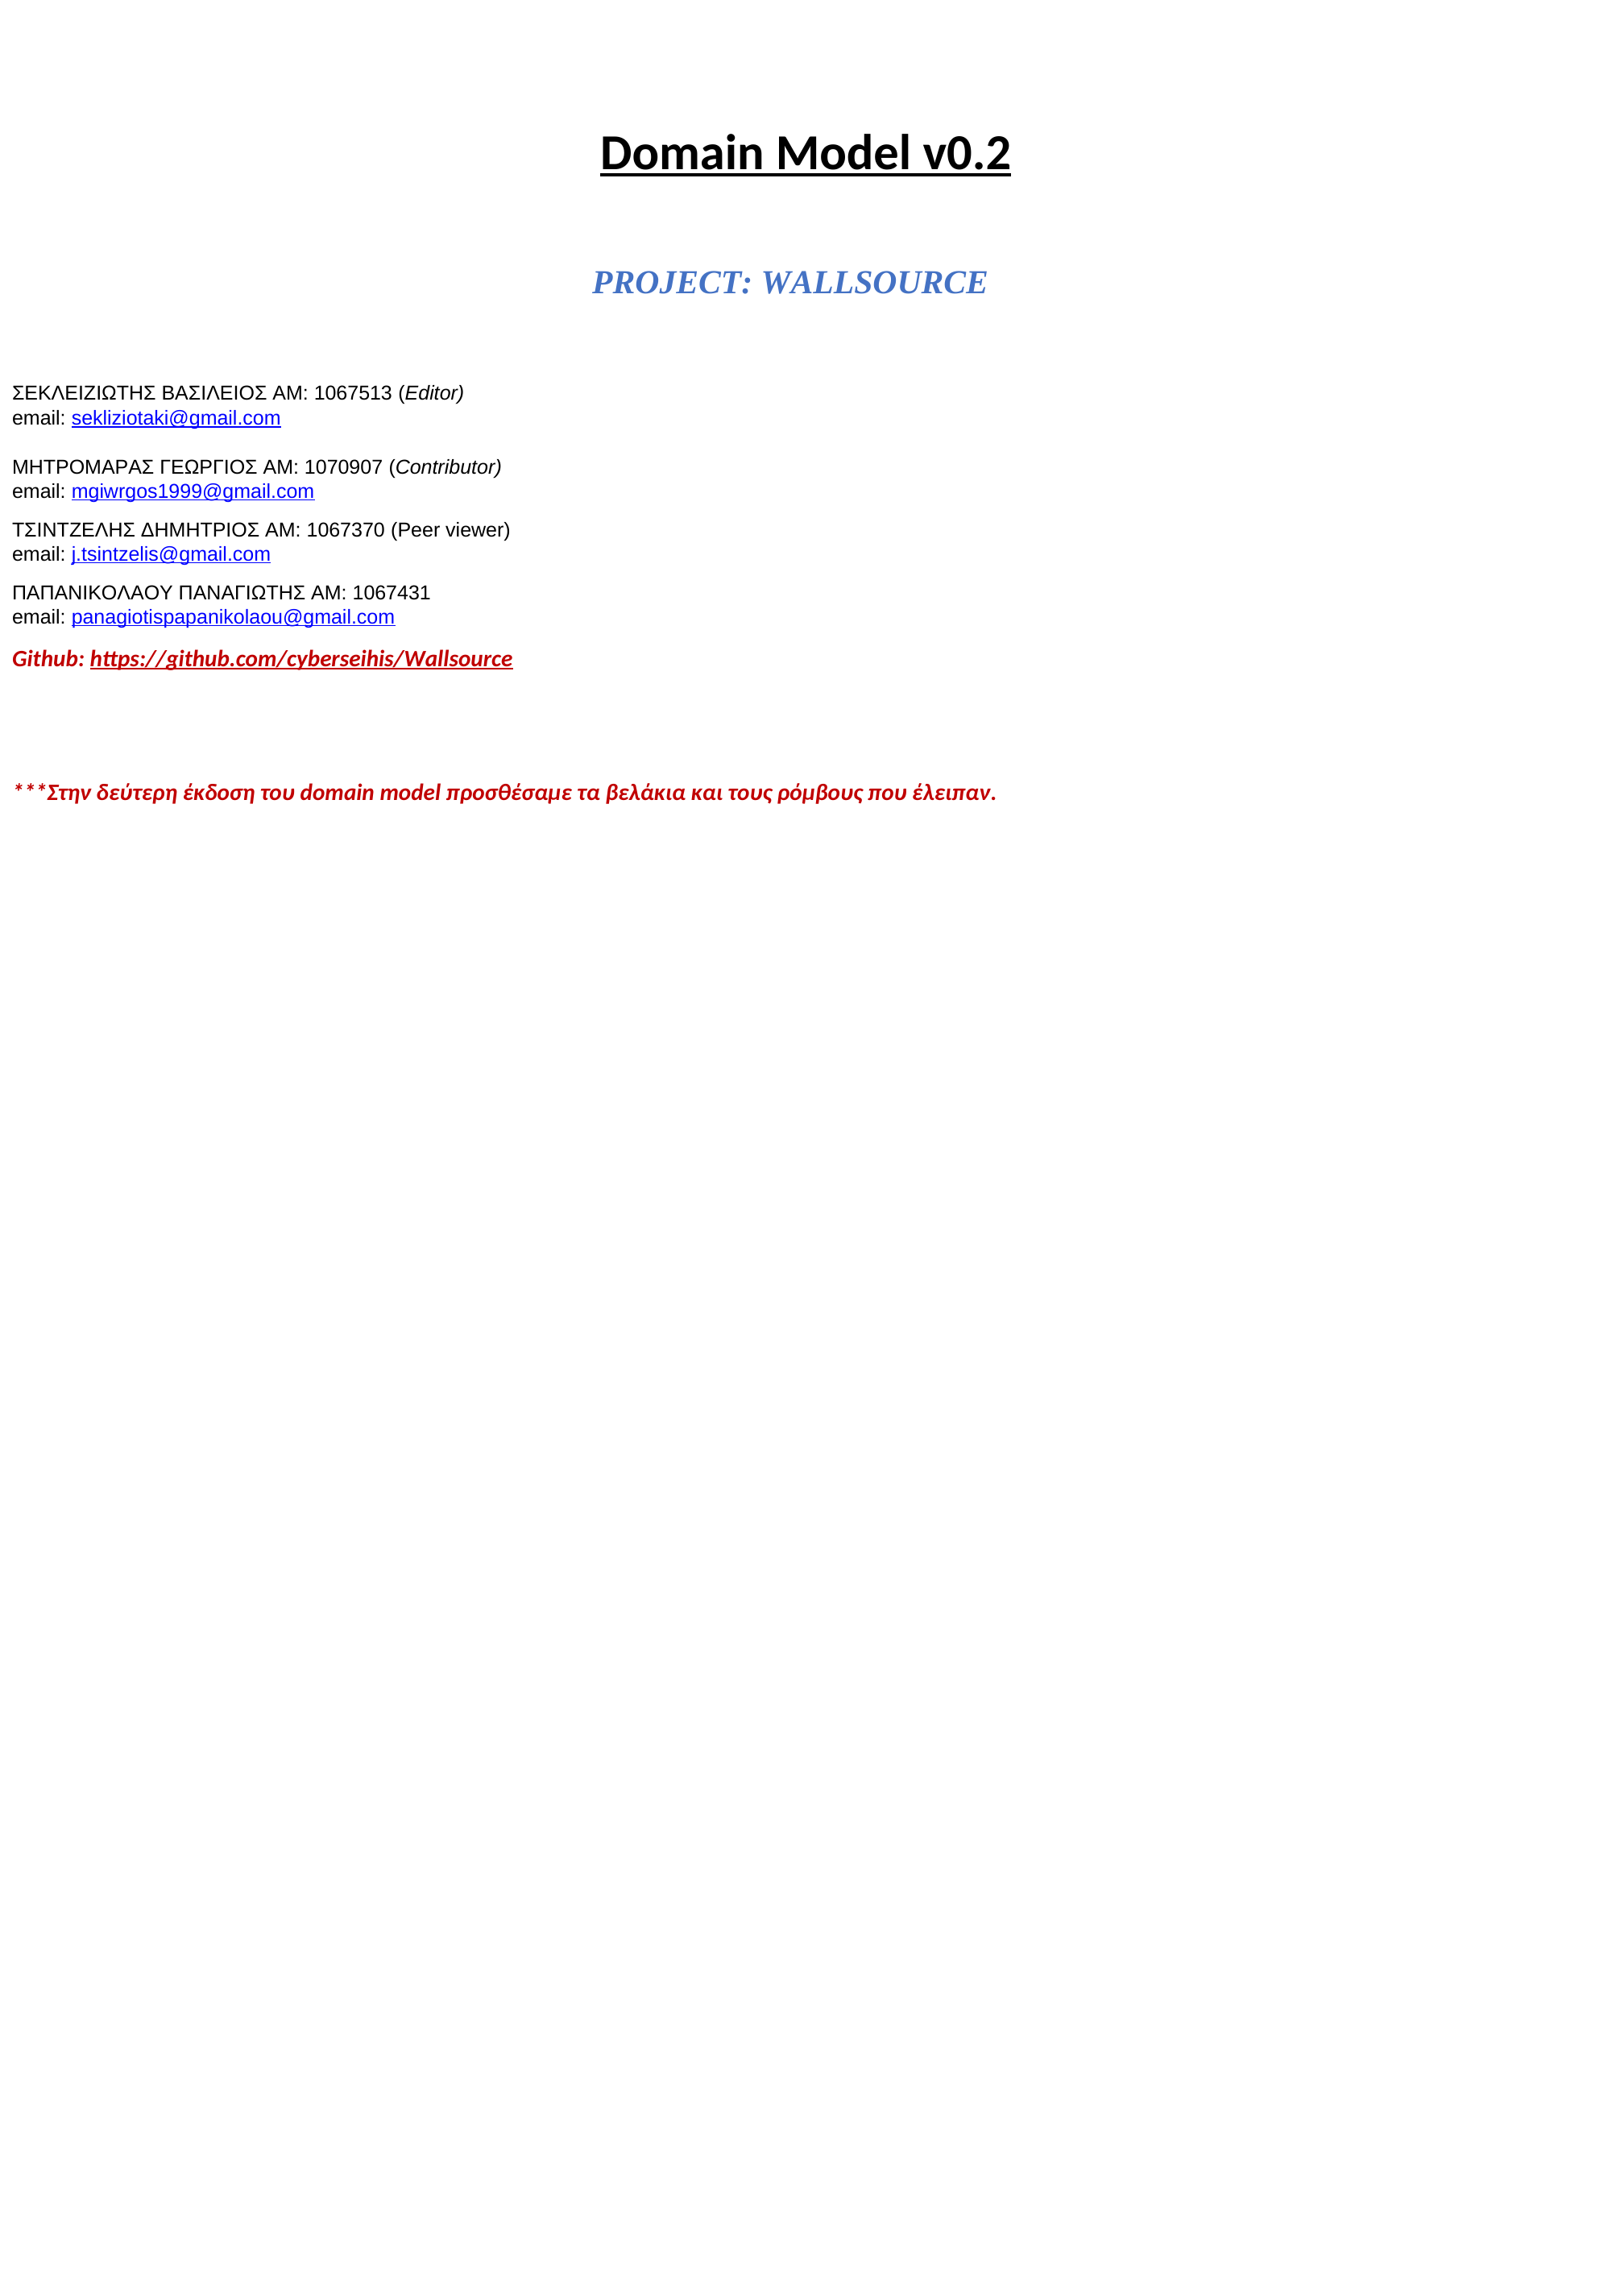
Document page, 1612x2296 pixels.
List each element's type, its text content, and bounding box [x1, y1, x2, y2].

text ΣΕΚΛΕΙΖΙΩΤΗΣ ΒΑΣΙΛΕΙΟΣ ΑΜ: 1067513 (Editor) [12, 381, 1572, 404]
text email: j.tsintzelis@gmail.com [12, 542, 1572, 566]
text ΜΗΤΡΟΜΑΡΑΣ ΓΕΩΡΓΙΟΣ ΑΜ: 1070907 (Contributor) [12, 455, 1572, 478]
text ***Στην δεύτερη έκδοση του domain model προσθέσαμε τα βελάκια και τους ρόμβους που έλειπαν. [12, 778, 1572, 806]
text Github: https://github.com/cyberseihis/Wallsource [12, 644, 1572, 673]
text Domain Model v0.2 [39, 121, 1572, 182]
text PROJECT: WALLSOURCE [52, 262, 1531, 300]
text email: mgiwrgos1999@gmail.com [12, 479, 1572, 502]
text email: sekliziotaki@gmail.com [12, 406, 1572, 429]
text ΤΣΙΝΤΖΕΛΗΣ ΔΗΜΗΤΡΙΟΣ ΑΜ: 1067370 (Peer viewer) [12, 518, 1572, 541]
text ΠΑΠΑΝΙΚΟΛΑΟΥ ΠΑΝΑΓΙΩΤΗΣ ΑM: 1067431 [12, 581, 1572, 604]
text email: panagiotispapanikolaou@gmail.com [12, 605, 1572, 628]
